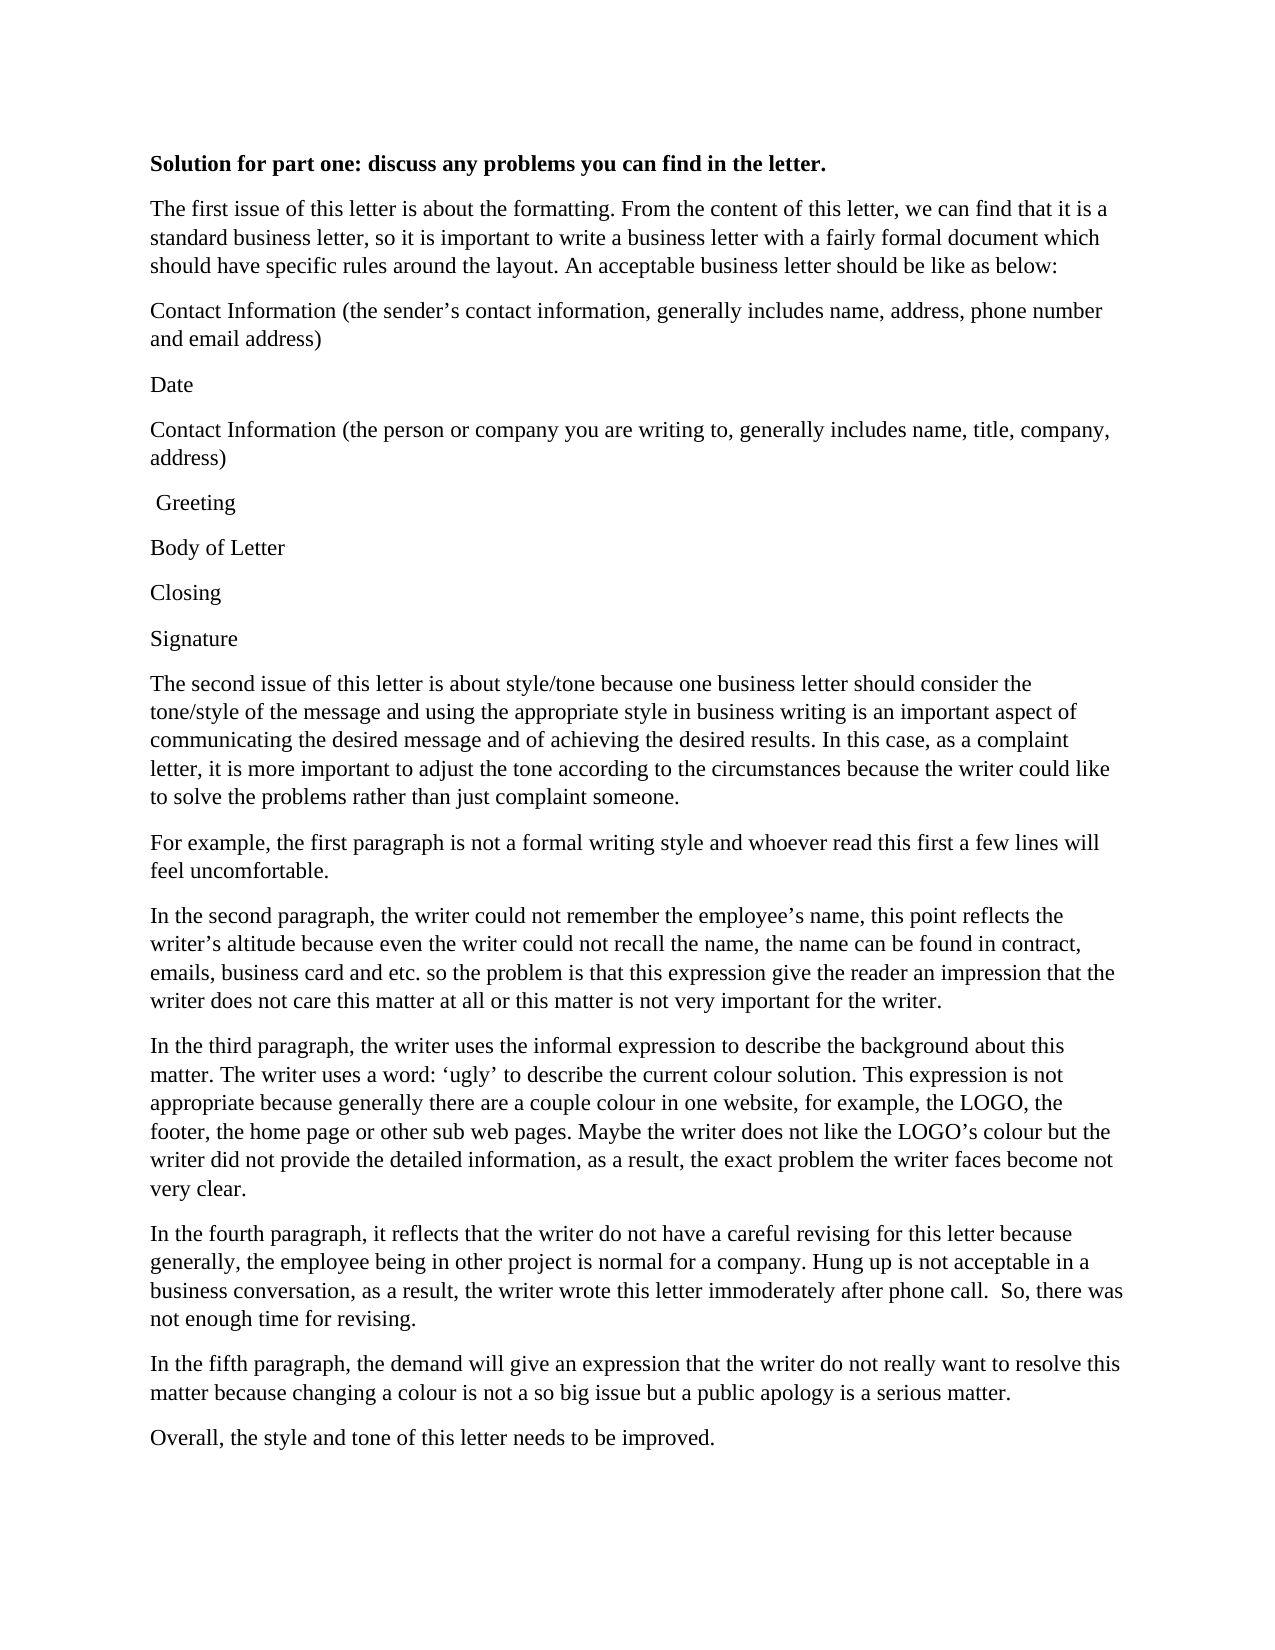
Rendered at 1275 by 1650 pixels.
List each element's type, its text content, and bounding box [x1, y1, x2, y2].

text In the fifth paragraph, the demand will give an expression that the writer do not really want to resolve this matter because changing a colour is not a so big issue but a public apology is a serious matter. [150, 1350, 1125, 1405]
text Solution for part one: discuss any problems you can find in the letter. [150, 150, 1125, 176]
text Closing [150, 579, 1125, 606]
text Date [150, 371, 1125, 397]
text Body of Letter [150, 534, 1125, 561]
text Overall, the style and tone of this letter needs to be improved. [150, 1424, 1125, 1450]
text In the second paragraph, the writer could not remember the employee’s name, this point reflects the writer’s altitude because even the writer could not recall the name, the name can be found in contract, emails, business card and etc. so the problem is that this expression give the reader an impression that the writer does not care this matter at all or this matter is not very important for the writer. [150, 902, 1125, 1014]
text Contact Information (the person or company you are writing to, generally includes name, title, company, address) [150, 416, 1125, 471]
text In the third paragraph, the writer uses the informal expression to describe the background about this matter. The writer uses a word: ‘ugly’ to describe the current colour solution. This expression is not appropriate because generally there are a couple colour in one website, for example, the LOGO, the footer, the home page or other sub web pages. Maybe the writer does not like the LOGO’s colour but the writer did not provide the detailed information, as a result, the exact problem the writer faces become not very clear. [150, 1032, 1125, 1201]
text The second issue of this letter is about style/tone because one business letter should consider the tone/style of the message and using the appropriate style in business writing is an important aspect of communicating the desired message and of achieving the desired results. In this case, as a complaint letter, it is more important to adjust the tone according to the circumstances because the writer could like to solve the problems rather than just complaint someone. [150, 670, 1125, 810]
text Signature [150, 624, 1125, 651]
text In the fourth paragraph, it reflects that the writer do not have a careful revising for this letter because generally, the employee being in other project is normal for a company. Hung up is not acceptable in a business conversation, as a result, the writer wrote this letter immoderately after phone call. So, there was not enough time for revising. [150, 1220, 1125, 1331]
text Contact Information (the sender’s contact information, generally includes name, address, phone number and email address) [150, 297, 1125, 352]
text The first issue of this letter is about the formatting. From the content of this letter, we can find that it is a standard business letter, so it is important to write a business letter with a fairly formal document which should have specific rules around the layout. An acceptable business letter should be like as below: [150, 195, 1125, 278]
text For example, the first paragraph is not a formal writing style and whoever read this first a few lines will feel uncomfortable. [150, 828, 1125, 883]
text Greeting [150, 489, 1125, 516]
